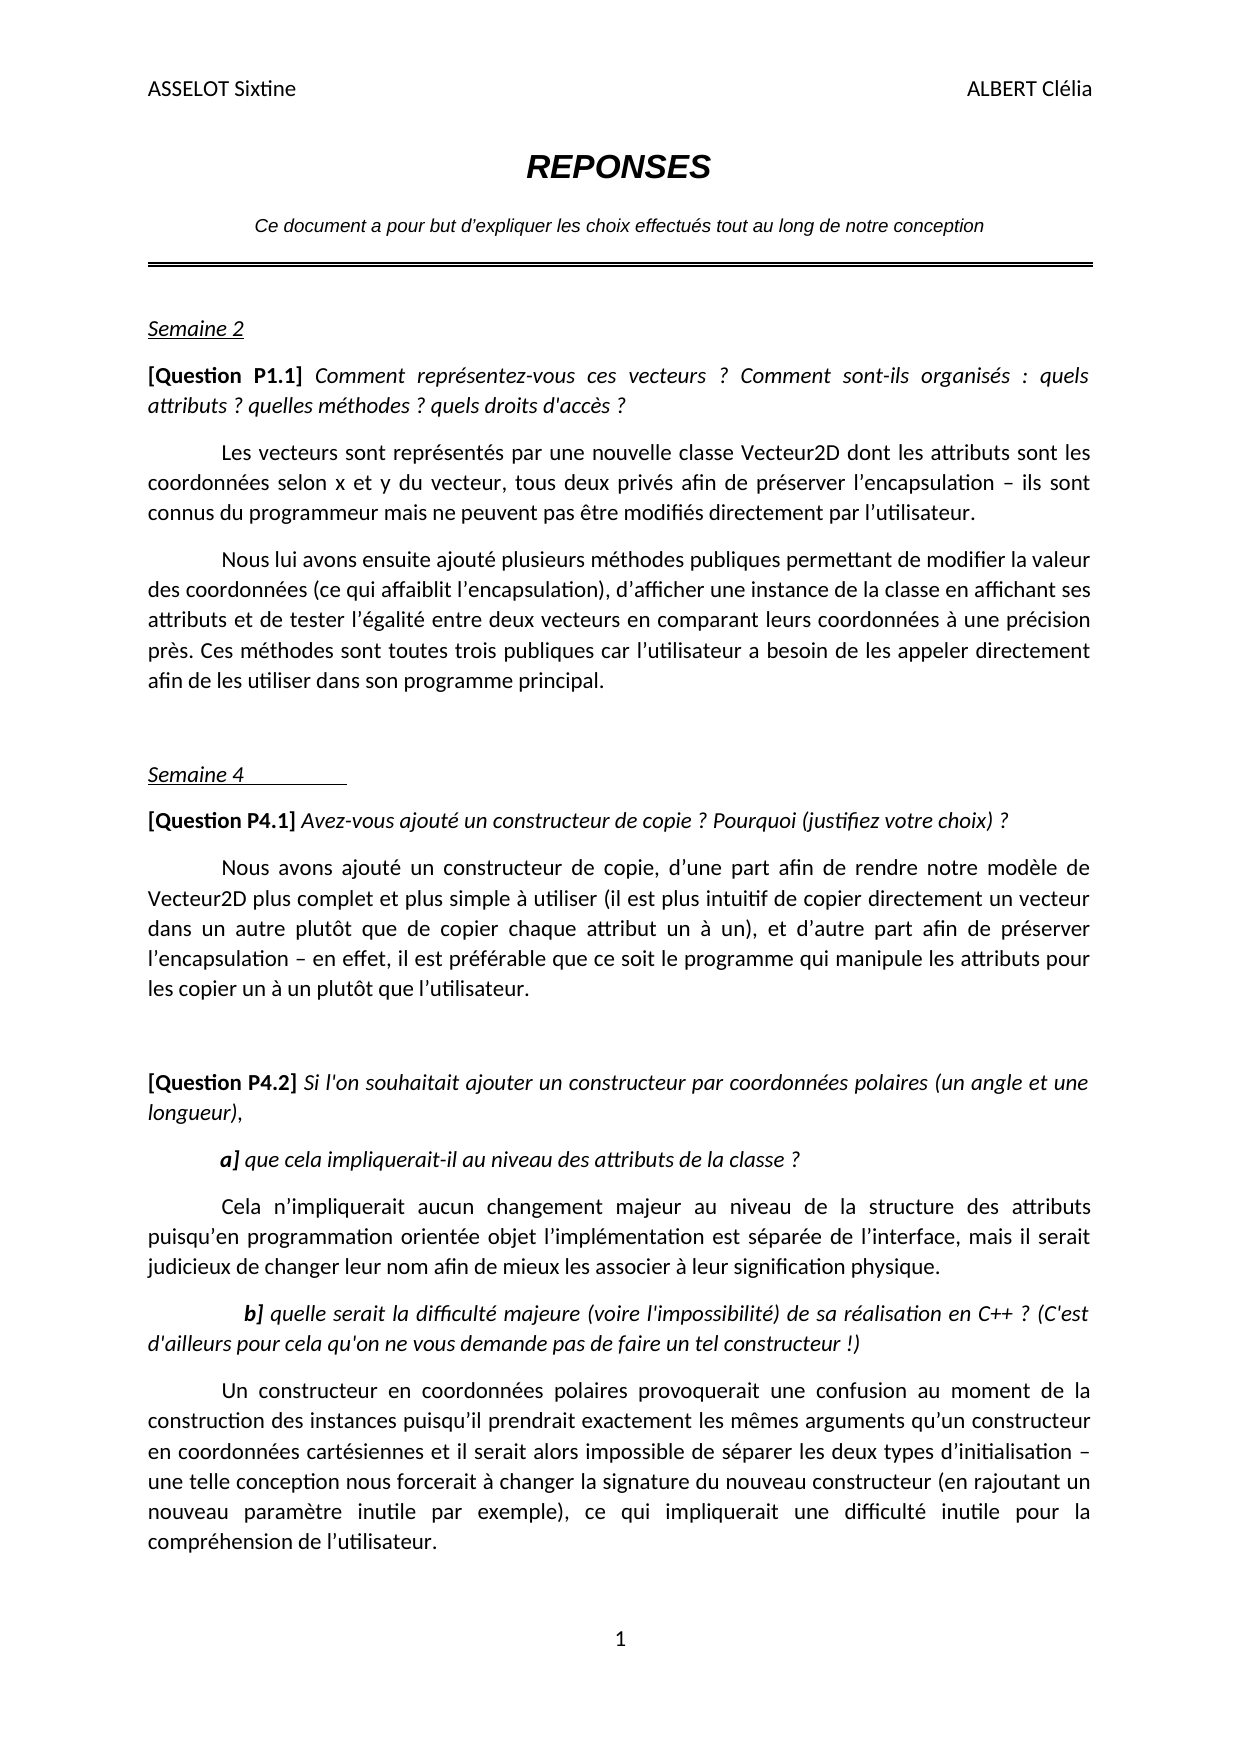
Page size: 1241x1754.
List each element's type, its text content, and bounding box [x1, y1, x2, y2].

text Ce document a pour but d’expliquer les choix effectués tout au long de notre conception [148, 215, 1093, 236]
text a] que cela impliquerait-il au niveau des attributs de la classe ? [148, 1145, 1093, 1173]
text Nous lui avons ensuite ajouté plusieurs méthodes publiques permettant de modifier la valeur des coordonnées (ce qui affaiblit l’encapsulation), d’afficher une instance de la classe en affichant ses attributs et de tester l’égalité entre deux vecteurs en comparant leurs coordonnées à une précision près. Ces méthodes sont toutes trois publiques car l’utilisateur a besoin de les appeler directement afin de les utiliser dans son programme principal. [148, 545, 1093, 694]
text Nous avons ajouté un constructeur de copie, d’une part afin de rendre notre modèle de Vecteur2D plus complet et plus simple à utiliser (il est plus intuitif de copier directement un vecteur dans un autre plutôt que de copier chaque attribut un à un), et d’autre part afin de préserver l’encapsulation – en effet, il est préférable que ce soit le programme qui manipule les attributs pour les copier un à un plutôt que l’utilisateur. [148, 853, 1093, 1002]
text b] quelle serait la difficulté majeure (voire l'impossibilité) de sa réalisation en C++ ? (C'est d'ailleurs pour cela qu'on ne vous demande pas de faire un tel constructeur !) [148, 1299, 1093, 1358]
text [Question P1.1] Comment représentez-vous ces vecteurs ? Comment sont-ils organisés : quels attributs ? quelles méthodes ? quels droits d'accès ? [148, 361, 1093, 419]
text [Question P4.2] Si l'on souhaitait ajouter un constructeur par coordonnées polaires (un angle et une longueur), [148, 1068, 1093, 1126]
text Un constructeur en coordonnées polaires provoquerait une confusion au moment de la construction des instances puisqu’il prendrait exactement les mêmes arguments qu’un constructeur en coordonnées cartésiennes et il serait alors impossible de séparer les deux types d’initialisation – une telle conception nous forcerait à changer la signature du nouveau constructeur (en rajoutant un nouveau paramètre inutile par exemple), ce qui impliquerait une difficulté inutile pour la compréhension de l’utilisateur. [148, 1376, 1093, 1556]
text Les vecteurs sont représentés par une nouvelle classe Vecteur2D dont les attributs sont les coordonnées selon x et y du vecteur, tous deux privés afin de préserver l’encapsulation – ils sont connus du programmeur mais ne peuvent pas être modifiés directement par l’utilisateur. [148, 438, 1093, 526]
text Semaine 4 [148, 760, 1093, 788]
text [Question P4.1] Avez-vous ajouté un constructeur de copie ? Pourquoi (justifiez votre choix) ? [148, 807, 1093, 835]
text Cela n’impliquerait aucun changement majeur au niveau de la structure des attributs puisqu’en programmation orientée objet l’implémentation est séparée de l’interface, mais il serait judicieux de changer leur nom afin de mieux les associer à leur signification physique. [148, 1192, 1093, 1281]
text Semaine 2 [148, 314, 1093, 342]
text REPONSES [148, 148, 1093, 186]
